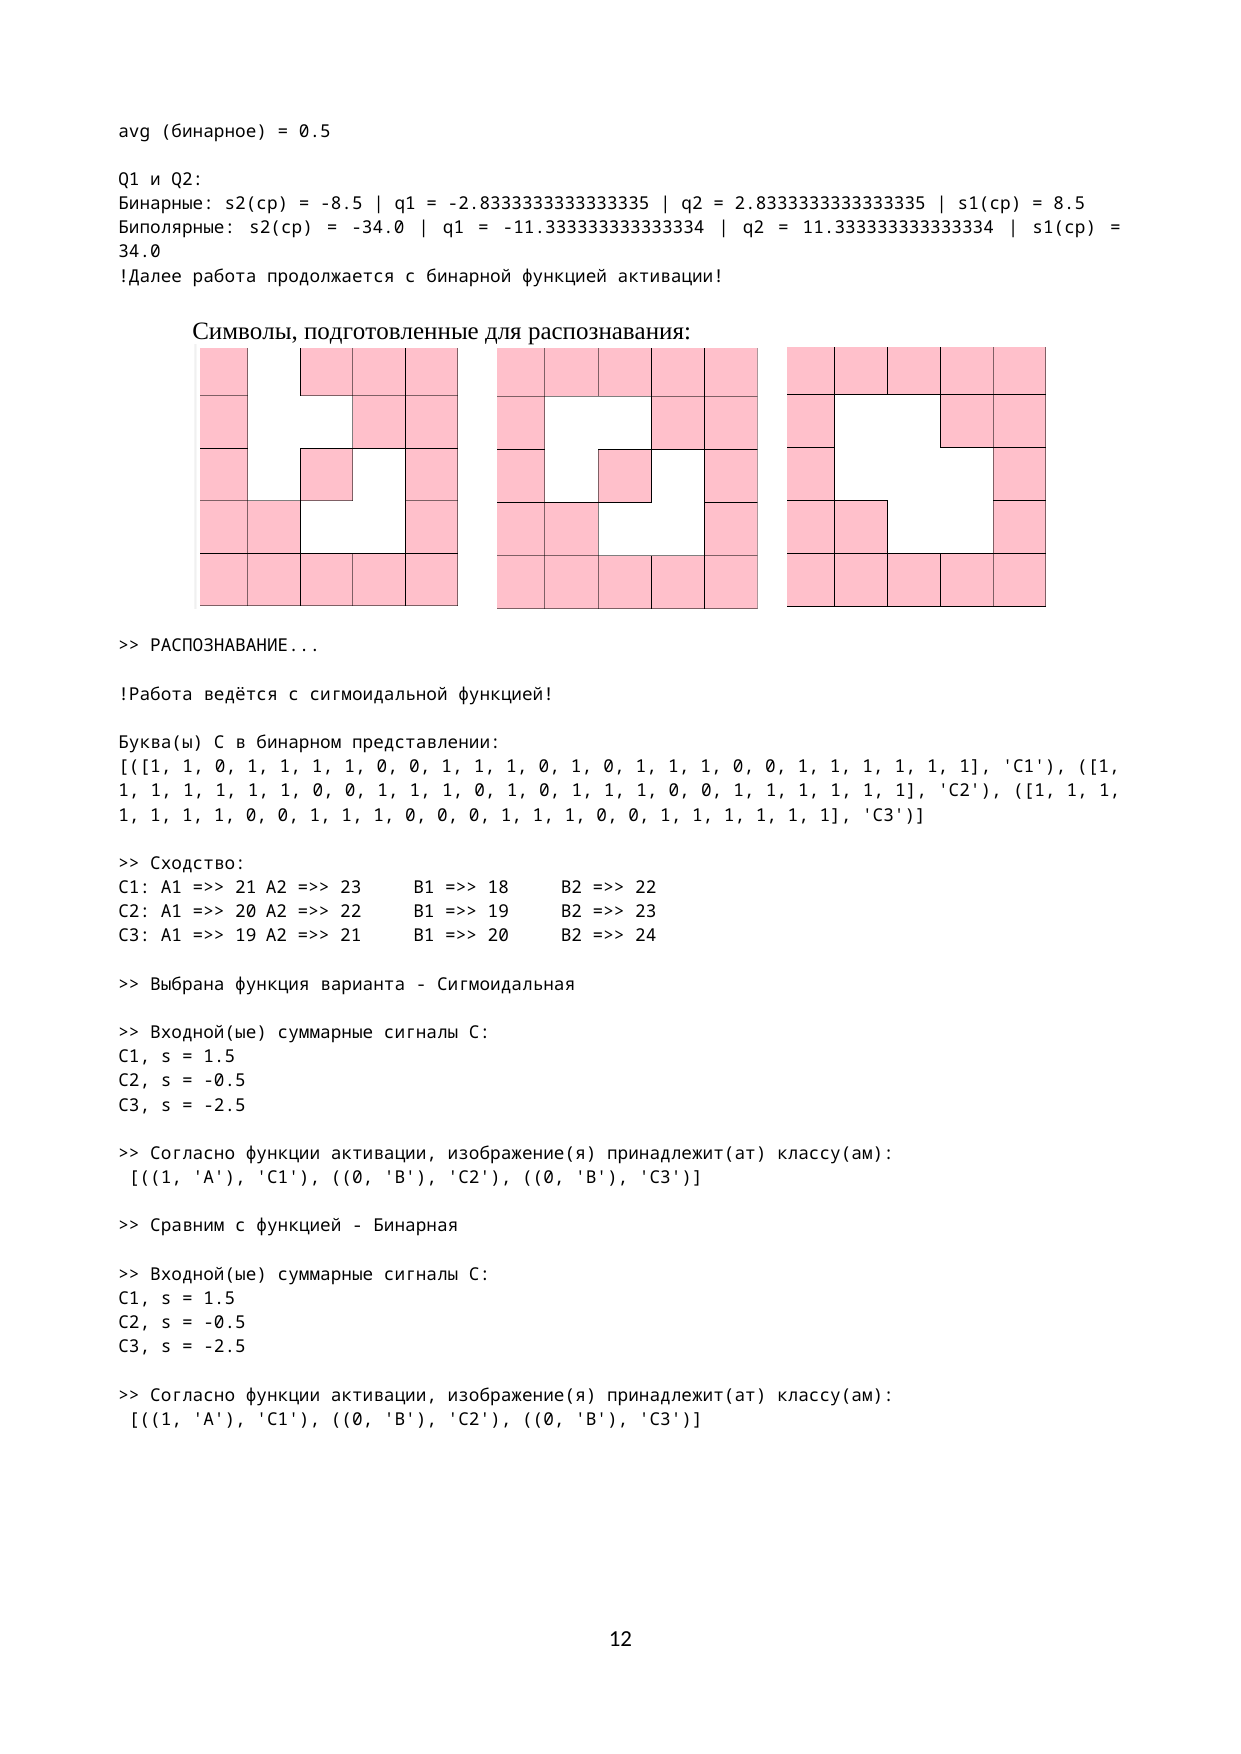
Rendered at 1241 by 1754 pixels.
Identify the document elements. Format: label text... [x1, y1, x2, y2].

picture [784, 345, 1046, 609]
text C1: A1 =>> 21 A2 =>> 23 B1 =>> 18 B2 =>> 22 [118, 874, 1122, 899]
text [([1, 1, 0, 1, 1, 1, 1, 0, 0, 1, 1, 1, 0, 1, 0, 1, 1, 1, 0, 0, 1, 1, 1, 1, 1, 1], 'C1'), ([1, 1, 1, 1, 1, 1, 1, 0, 0, 1, 1, 1, 0, 1, 0, 1, 1, 1, 0, 0, 1, 1, 1, 1, 1, 1], 'C2'), ([1, 1, 1, 1, 1, 1, 1, 0, 0, 1, 1, 1, 0, 0, 0, 1, 1, 1, 0, 0, 1, 1, 1, 1, 1, 1], 'C3')] [118, 754, 1122, 826]
text !Далее работа продолжается с бинарной функцией активации! [118, 263, 1122, 287]
text >> Согласно функции активации, изображение(я) принадлежит(ат) классу(ам): [118, 1382, 1122, 1406]
text C1, s = 1.5 [118, 1285, 1122, 1309]
text Q1 и Q2: [118, 166, 1122, 191]
text >> Сходство: [118, 850, 1122, 874]
text C3: A1 =>> 19 A2 =>> 21 B1 =>> 20 B2 =>> 24 [118, 923, 1122, 947]
text Биполярные: s2(cp) = -34.0 | q1 = -11.333333333333334 | q2 = 11.333333333333334 | s1(cp) = 34.0 [118, 215, 1122, 263]
text Буква(ы) С в бинарном представлении: [118, 729, 1122, 754]
text Бинарные: s2(cp) = -8.5 | q1 = -2.8333333333333335 | q2 = 2.8333333333333335 | s1(cp) = 8.5 [118, 191, 1122, 215]
text C2, s = -0.5 [118, 1068, 1122, 1092]
text avg (бинарное) = 0.5 [118, 118, 1122, 142]
text >> Согласно функции активации, изображение(я) принадлежит(ат) классу(ам): [118, 1140, 1122, 1164]
text [((1, 'A'), 'C1'), ((0, 'B'), 'C2'), ((0, 'B'), 'C3')] [118, 1164, 1122, 1189]
text C2: A1 =>> 20 A2 =>> 22 B1 =>> 19 B2 =>> 23 [118, 899, 1122, 923]
text >> Входной(ые) суммарные сигналы С: [118, 1261, 1122, 1285]
text C1, s = 1.5 [118, 1044, 1122, 1068]
text C2, s = -0.5 [118, 1309, 1122, 1334]
text >> РАСПОЗНАВАНИЕ... [118, 633, 1122, 657]
text >> Входной(ые) суммарные сигналы С: [118, 1019, 1122, 1044]
picture [494, 346, 758, 609]
text C3, s = -2.5 [118, 1334, 1122, 1358]
text [((1, 'A'), 'C1'), ((0, 'B'), 'C2'), ((0, 'B'), 'C3')] [118, 1406, 1122, 1430]
text !Работа ведётся с сигмоидальной функцией! [118, 681, 1122, 705]
text Символы, подготовленные для распознавания: [118, 316, 1122, 345]
picture [194, 344, 464, 609]
text >> Выбрана функция варианта - Сигмоидальная [118, 971, 1122, 995]
text C3, s = -2.5 [118, 1092, 1122, 1116]
text >> Сравним с функцией - Бинарная [118, 1213, 1122, 1237]
